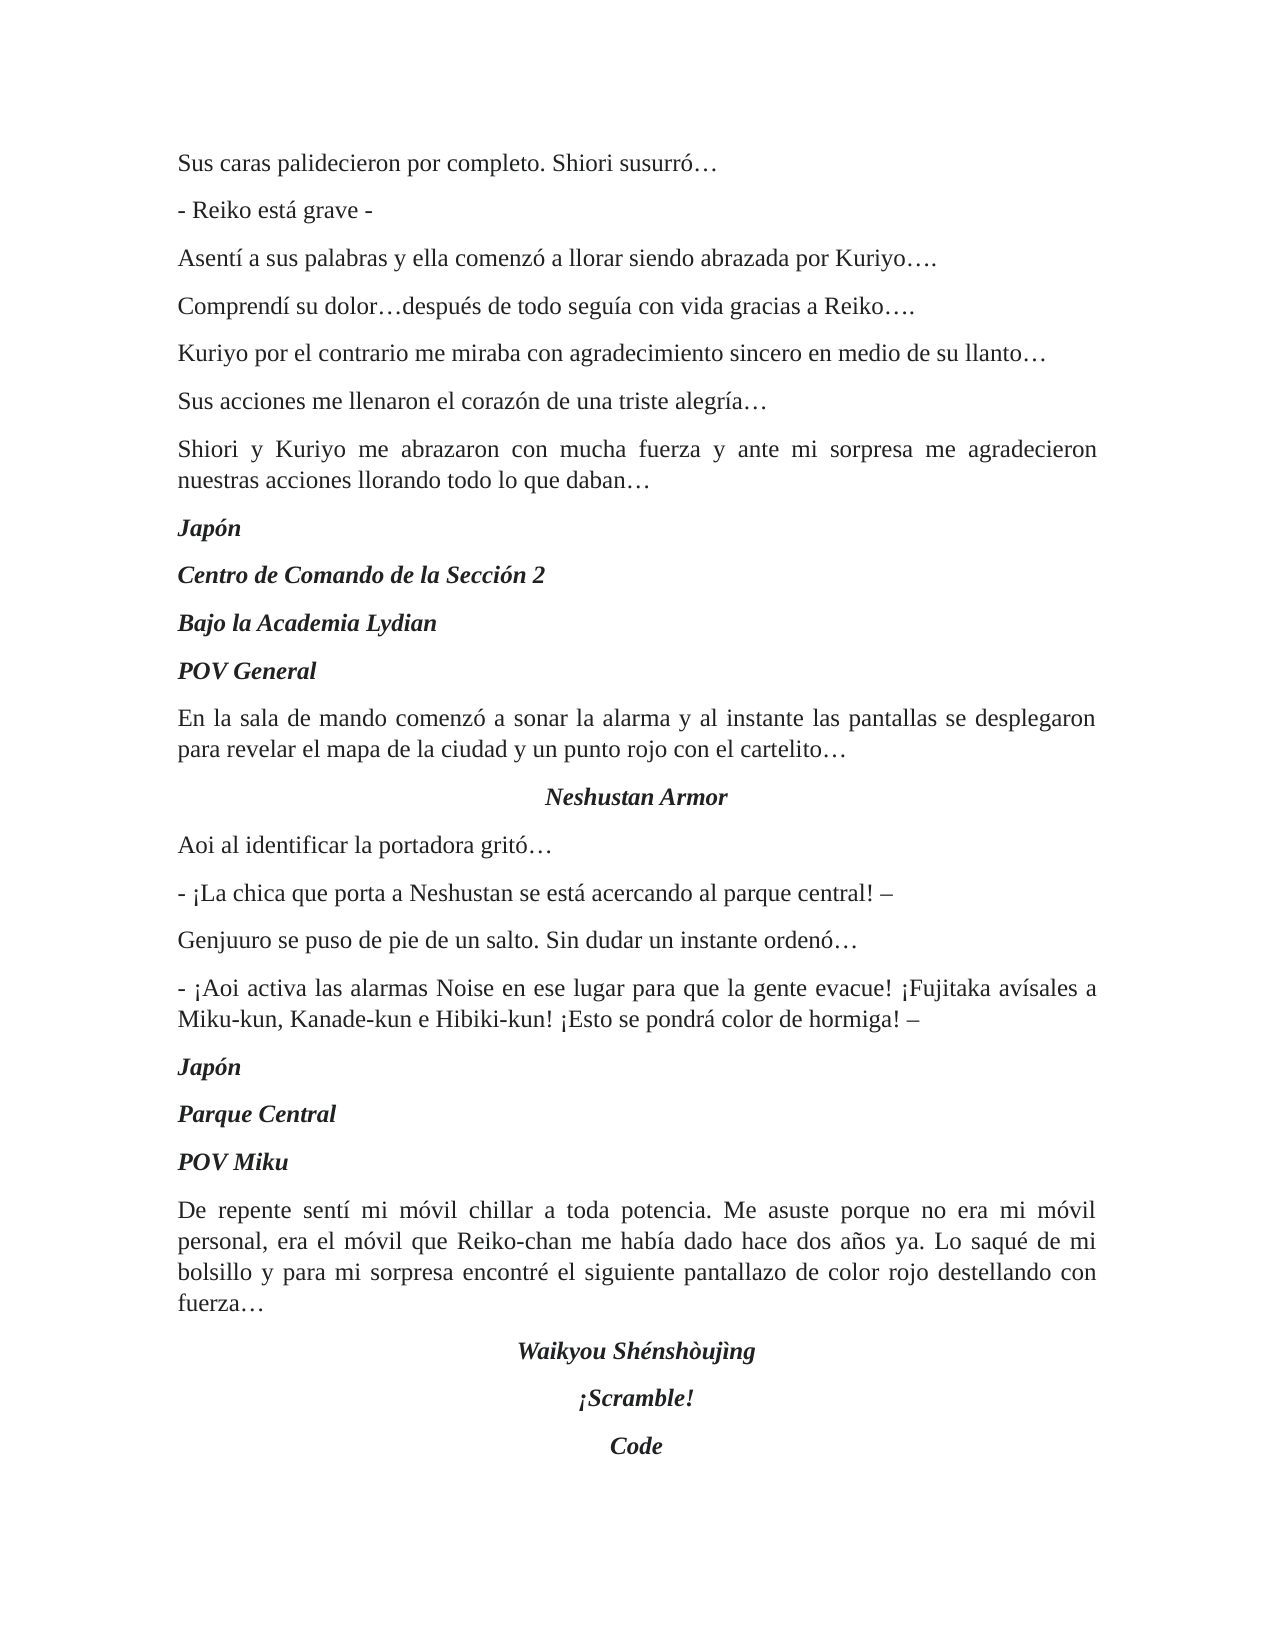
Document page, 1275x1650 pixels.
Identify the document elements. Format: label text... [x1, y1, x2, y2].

text - ¡La chica que porta a Neshustan se está acercando al parque central! – [177, 878, 1098, 906]
text Shiori y Kuriyo me abrazaron con mucha fuerza y ante mi sorpresa me agradecieron nuestras acciones llorando todo lo que daban… [177, 434, 1098, 494]
text ¡Scramble! [177, 1383, 1098, 1412]
text Centro de Comando de la Sección 2 [177, 560, 1098, 589]
text Sus acciones me llenaron el corazón de una triste alegría… [177, 386, 1098, 415]
text Bajo la Academia Lydian [177, 608, 1098, 637]
text Neshustan Armor [177, 782, 1098, 811]
text - Reiko está grave - [177, 195, 1098, 224]
text Code [177, 1431, 1098, 1460]
text Genjuuro se puso de pie de un salto. Sin dudar un instante ordenó… [177, 925, 1098, 954]
text Asentí a sus palabras y ella comenzó a llorar siendo abrazada por Kuriyo…. [177, 243, 1098, 272]
text En la sala de mando comenzó a sonar la alarma y al instante las pantallas se desplegaron para revelar el mapa de la ciudad y un punto rojo con el cartelito… [177, 703, 1098, 763]
text Comprendí su dolor…después de todo seguía con vida gracias a Reiko…. [177, 291, 1098, 319]
text Japón [177, 1052, 1098, 1081]
text Japón [177, 513, 1098, 541]
text Sus caras palidecieron por completo. Shiori susurró… [177, 148, 1098, 176]
text Waikyou Shénshòujìng [177, 1336, 1098, 1364]
text POV General [177, 656, 1098, 684]
text Kuriyo por el contrario me miraba con agradecimiento sincero en medio de su llanto… [177, 338, 1098, 367]
text De repente sentí mi móvil chillar a toda potencia. Me asuste porque no era mi móvil personal, era el móvil que Reiko-chan me había dado hace dos años ya. Lo saqué de mi bolsillo y para mi sorpresa encontré el siguiente pantallazo de color rojo destellando con fuerza… [177, 1195, 1098, 1317]
text Parque Central [177, 1099, 1098, 1128]
text Aoi al identificar la portadora gritó… [177, 830, 1098, 859]
text - ¡Aoi activa las alarmas Noise en ese lugar para que la gente evacue! ¡Fujitaka avísales a Miku-kun, Kanade-kun e Hibiki-kun! ¡Esto se pondrá color de hormiga! – [177, 973, 1098, 1033]
text POV Miku [177, 1147, 1098, 1176]
